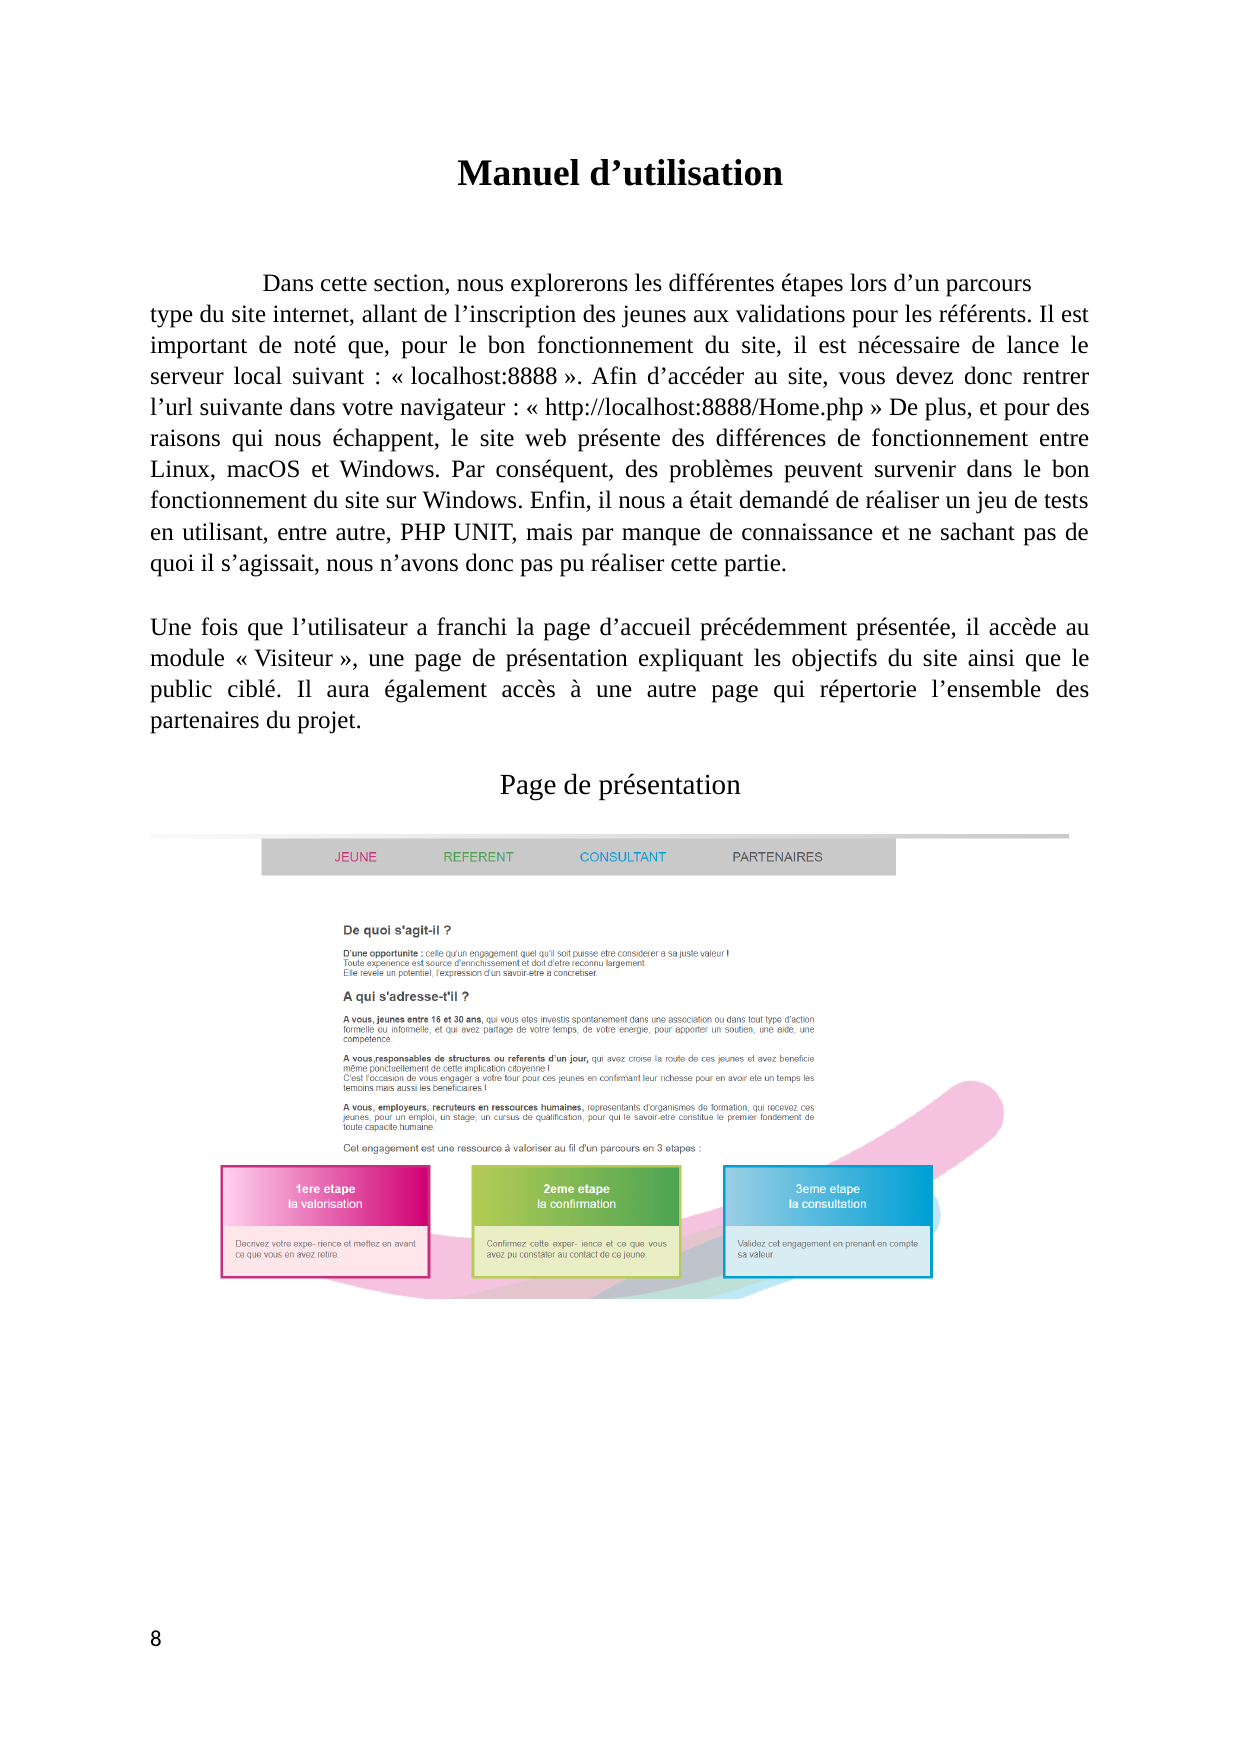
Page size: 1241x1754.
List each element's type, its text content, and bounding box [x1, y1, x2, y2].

list Une fois que l’utilisateur a franchi la page d’accueil précédemment présentée, il accède au module « Visiteur », une page de présentation expliquant les objectifs du site ainsi que le public ciblé. Il aura également accès à une autre page qui répertorie l’ensemble des partenaires du projet. [150, 612, 1090, 733]
list Page de présentation [150, 767, 1090, 800]
list Dans cette section, nous explorerons les différentes étapes lors d’un parcours [262, 268, 1090, 297]
list type du site internet, allant de l’inscription des jeunes aux validations pour les référents. Il est important de noté que, pour le bon fonctionnement du site, il est nécessaire de lance le serveur local suivant : « localhost:8888 ». Afin d’accéder au site, vous devez donc rentrer l’url suivante dans votre navigateur : « http://localhost:8888/Home.php » De plus, et pour des raisons qui nous échappent, le site web présente des différences de fonctionnement entre Linux, macOS et Windows. Par conséquent, des problèmes peuvent survenir dans le bon fonctionnement du site sur Windows. Enfin, il nous a était demandé de réaliser un jeu de tests en utilisant, entre autre, PHP UNIT, mais par manque de connaissance et ne sachant pas de quoi il s’agissait, nous n’avons donc pas pu réaliser cette partie. [150, 299, 1090, 576]
text Manuel d’utilisation [150, 150, 1090, 193]
picture [150, 834, 1070, 1299]
